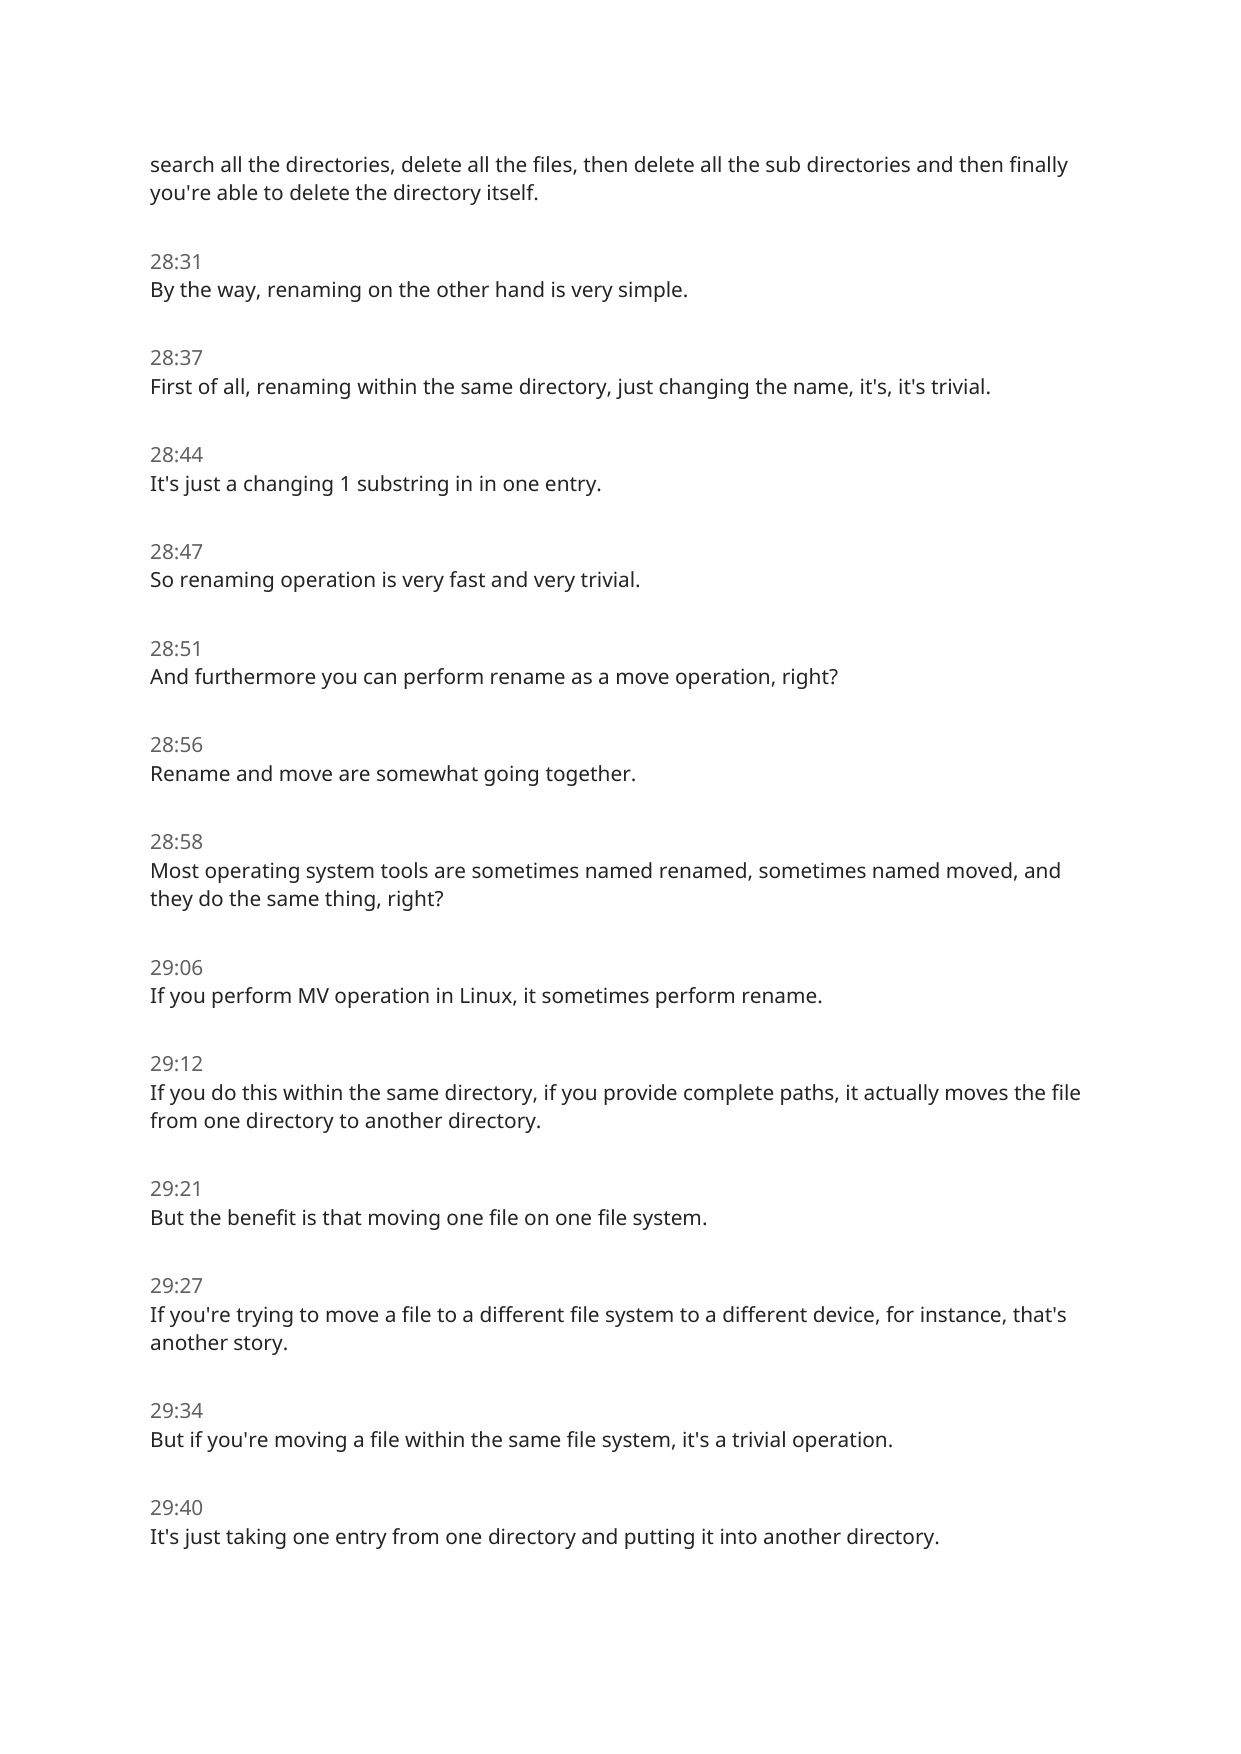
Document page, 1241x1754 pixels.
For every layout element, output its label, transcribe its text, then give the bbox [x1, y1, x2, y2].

text 28:47 So renaming operation is very fast and very trivial. [150, 509, 1090, 594]
text 28:44 It's just a changing 1 substring in in one entry. [150, 412, 1090, 497]
text 28:37 First of all, renaming within the same directory, just changing the name, it's, it's trivial. [150, 315, 1090, 400]
text 28:58 Most operating system tools are sometimes named renamed, sometimes named moved, and they do the same thing, right? [150, 799, 1090, 913]
text 29:27 If you're trying to move a file to a different file system to a different device, for instance, that's another story. [150, 1243, 1090, 1357]
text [150, 150, 1090, 207]
text 29:21 But the benefit is that moving one file on one file system. [150, 1146, 1090, 1231]
text 29:06 If you perform MV operation in Linux, it sometimes perform rename. [150, 924, 1090, 1009]
text 28:31 By the way, renaming on the other hand is very simple. [150, 218, 1090, 304]
text 29:12 If you do this within the same directory, if you provide complete paths, it actually moves the file from one directory to another directory. [150, 1021, 1090, 1135]
text 29:40 It's just taking one entry from one directory and putting it into another directory. [150, 1465, 1090, 1550]
text 29:34 But if you're moving a file within the same file system, it's a trivial operation. [150, 1368, 1090, 1453]
text 28:56 Rename and move are somewhat going together. [150, 702, 1090, 787]
text 28:51 And furthermore you can perform rename as a move operation, right? [150, 605, 1090, 691]
